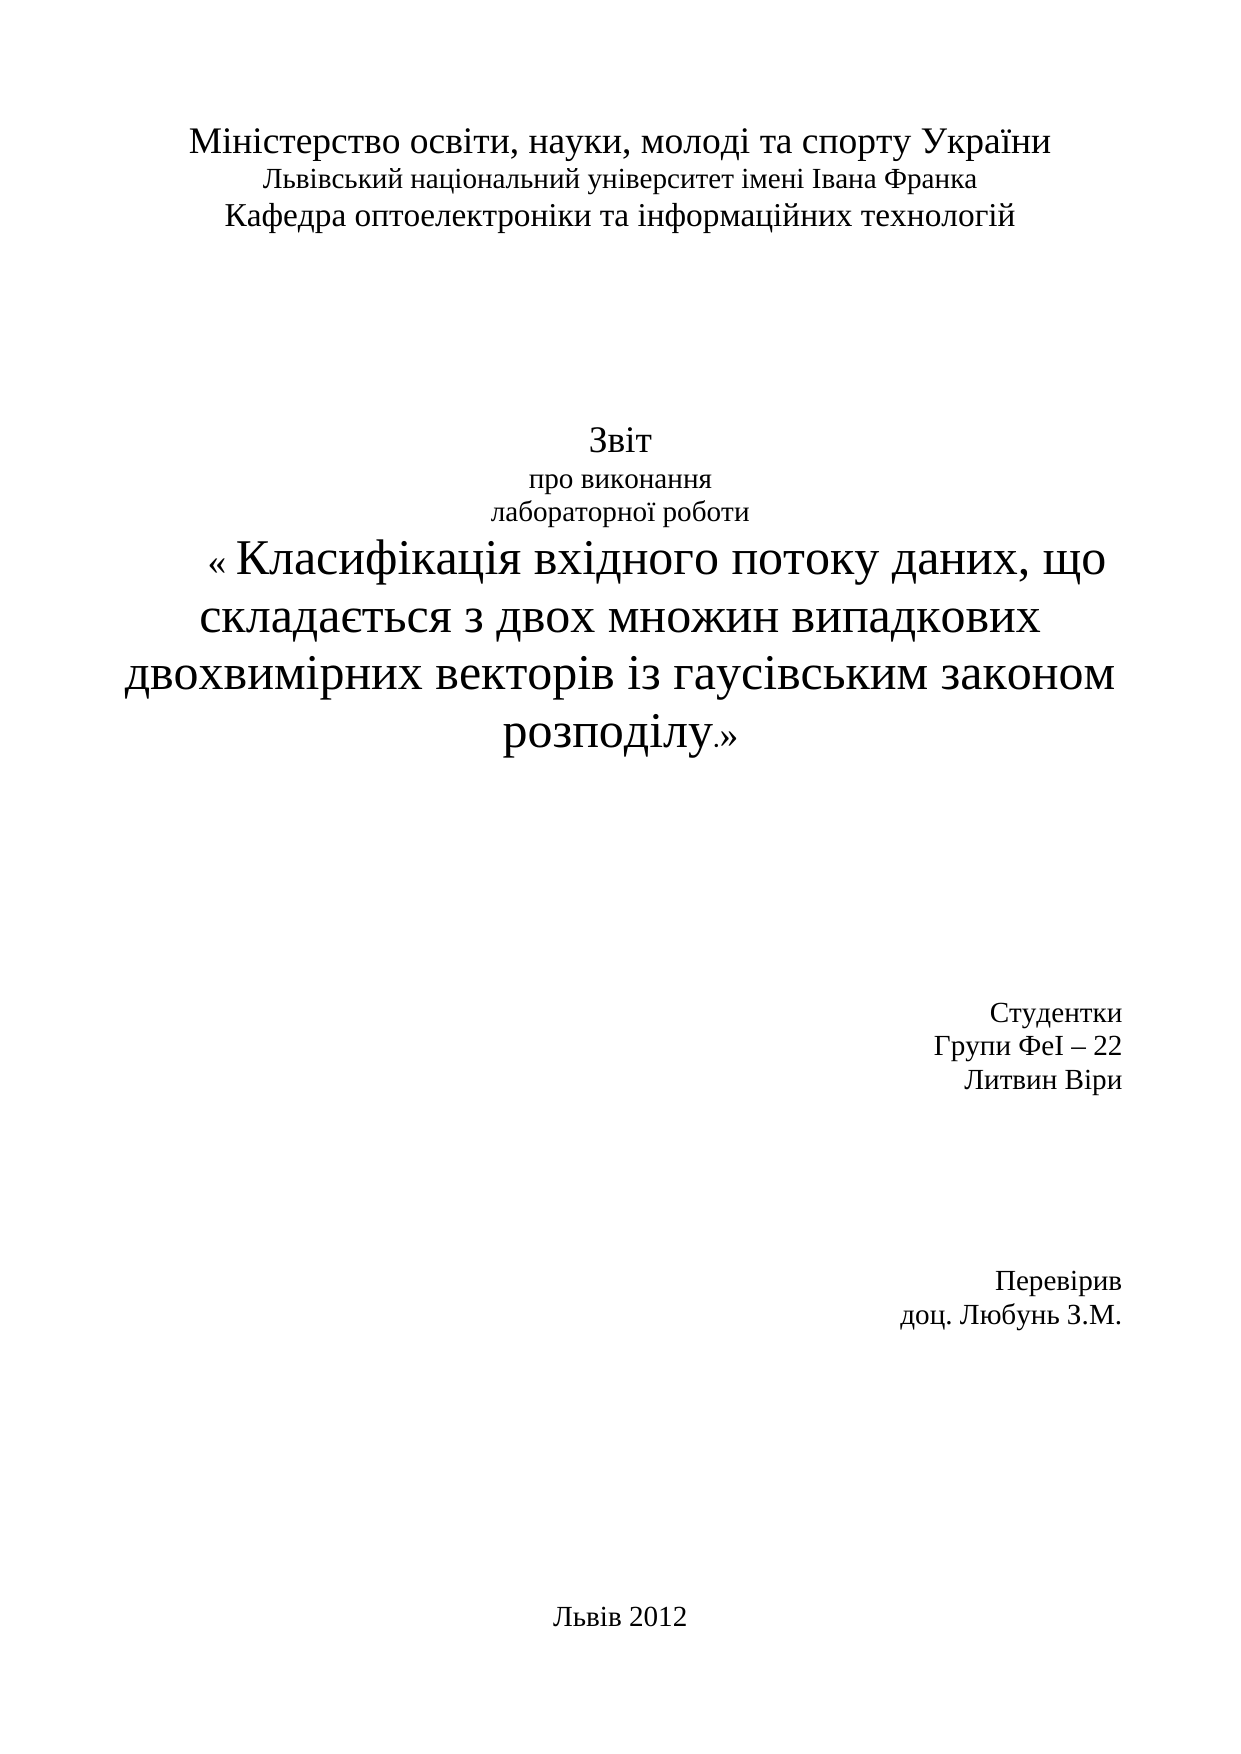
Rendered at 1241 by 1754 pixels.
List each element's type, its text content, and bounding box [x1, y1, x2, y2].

text Міністерство освіти, науки, молоді та спорту України [118, 118, 1122, 161]
text Студентки [118, 995, 1122, 1028]
text про виконання [118, 461, 1122, 494]
text Львівський національний університет імені Івана Франка [118, 161, 1122, 195]
text Групи ФеІ – 22 [118, 1028, 1122, 1062]
text « Класифікація вхідного потоку даних, що складається з двох множин випадкових двохвимірних векторів із гаусівським законом розподілу.» [118, 528, 1122, 758]
text Кафедра оптоелектроніки та інформаційних технологій [118, 195, 1122, 233]
text Звіт [118, 418, 1122, 461]
text доц. Любунь З.М. [118, 1297, 1122, 1330]
text Перевірив [118, 1263, 1122, 1297]
text лабораторної роботи [118, 494, 1122, 528]
text Львів 2012 [118, 1599, 1122, 1632]
text Литвин Віри [118, 1062, 1122, 1096]
